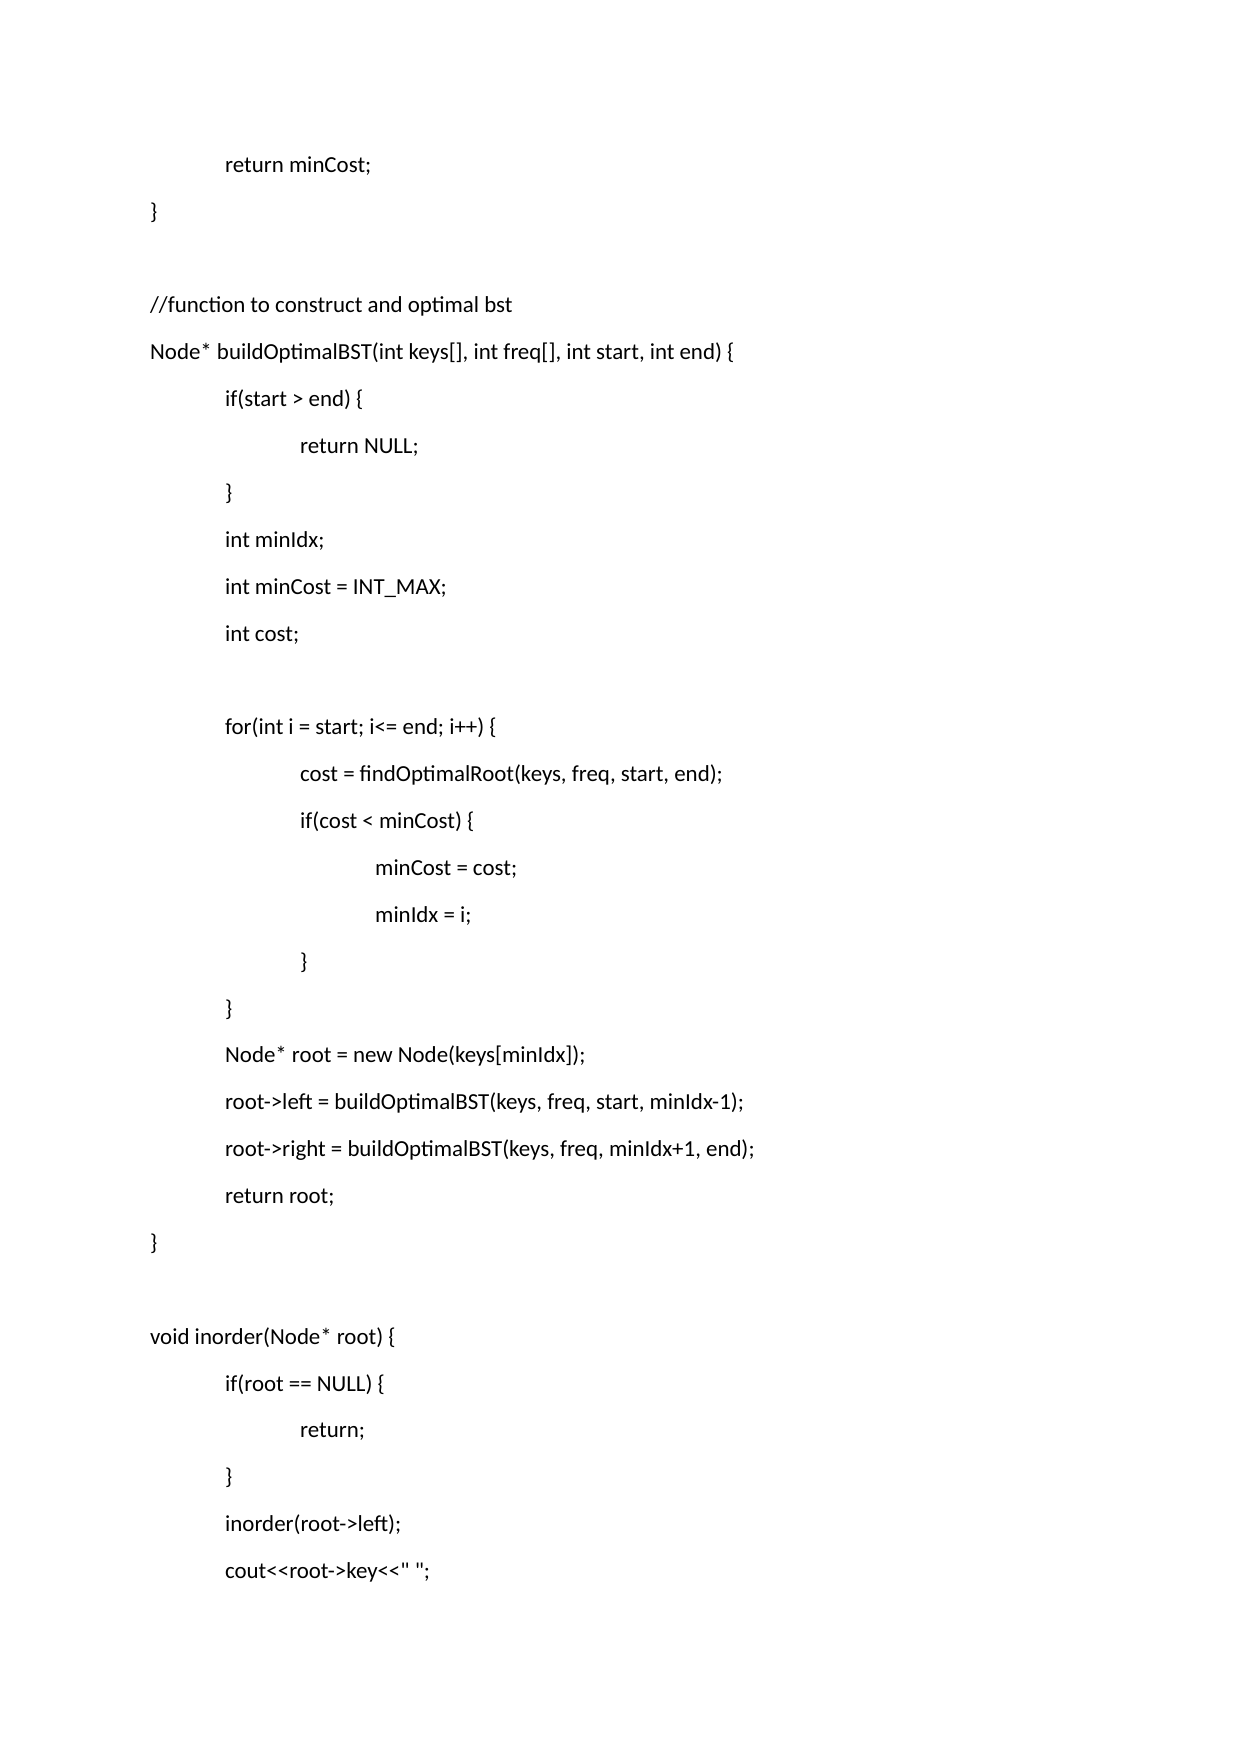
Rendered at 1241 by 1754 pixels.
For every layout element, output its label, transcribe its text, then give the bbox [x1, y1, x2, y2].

text if(root == NULL) { [150, 1369, 1090, 1397]
text inorder(root->left); [150, 1509, 1090, 1537]
text cout<<root->key<<" "; [150, 1556, 1090, 1584]
text minIdx = i; [150, 900, 1090, 928]
text return minCost; [150, 150, 1090, 178]
text void inorder(Node* root) { [150, 1322, 1090, 1350]
text root->left = buildOptimalBST(keys, freq, start, minIdx-1); [150, 1087, 1090, 1116]
text int minIdx; [150, 525, 1090, 553]
text } [150, 947, 1090, 975]
text Node* root = new Node(keys[minIdx]); [150, 1041, 1090, 1069]
text return root; [150, 1181, 1090, 1209]
text } [150, 1462, 1090, 1491]
text cost = findOptimalRoot(keys, freq, start, end); [150, 759, 1090, 787]
text int cost; [150, 619, 1090, 647]
text } [150, 478, 1090, 506]
text //function to construct and optimal bst [150, 291, 1090, 319]
text return NULL; [150, 431, 1090, 459]
text for(int i = start; i<= end; i++) { [150, 712, 1090, 741]
text minCost = cost; [150, 853, 1090, 881]
text root->right = buildOptimalBST(keys, freq, minIdx+1, end); [150, 1134, 1090, 1162]
text } [150, 994, 1090, 1022]
text return; [150, 1416, 1090, 1444]
text if(cost < minCost) { [150, 806, 1090, 834]
text } [150, 197, 1090, 225]
text Node* buildOptimalBST(int keys[], int freq[], int start, int end) { [150, 337, 1090, 366]
text if(start > end) { [150, 384, 1090, 412]
text } [150, 1228, 1090, 1256]
text int minCost = INT_MAX; [150, 572, 1090, 600]
